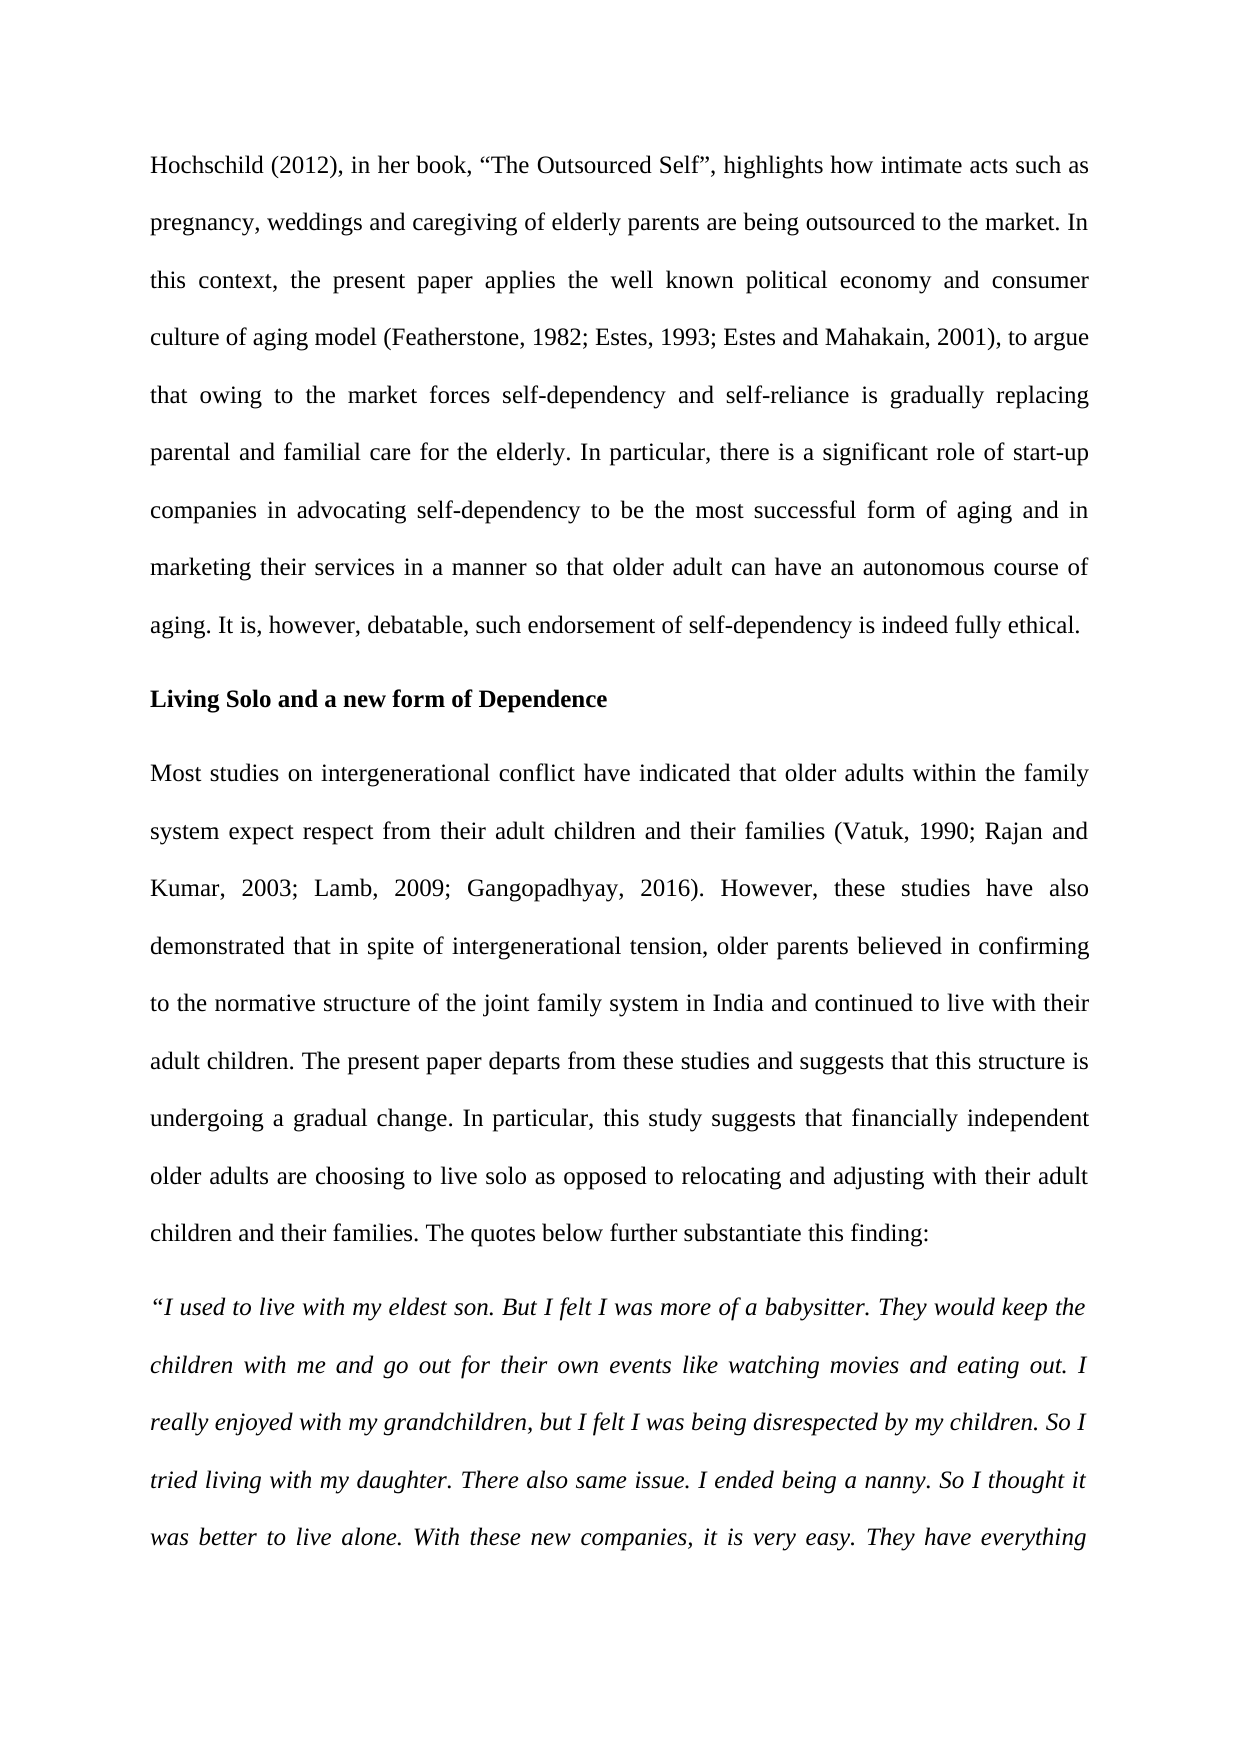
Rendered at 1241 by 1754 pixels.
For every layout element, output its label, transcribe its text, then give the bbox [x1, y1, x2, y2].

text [150, 1292, 1090, 1551]
text Living Solo and a new form of Dependence [150, 684, 1090, 713]
text Most studies on intergenerational conflict have indicated that older adults within the family system expect respect from their adult children and their families (Vatuk, 1990; Rajan and Kumar, 2003; Lamb, 2009; Gangopadhyay, 2016). However, these studies have also demonstrated that in spite of intergenerational tension, older parents believed in confirming to the normative structure of the joint family system in India and continued to live with their adult children. The present paper departs from these studies and suggests that this structure is undergoing a gradual change. In particular, this study suggests that financially independent older adults are choosing to live solo as opposed to relocating and adjusting with their adult children and their families. The quotes below further substantiate this finding: [150, 758, 1090, 1247]
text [150, 150, 1090, 639]
